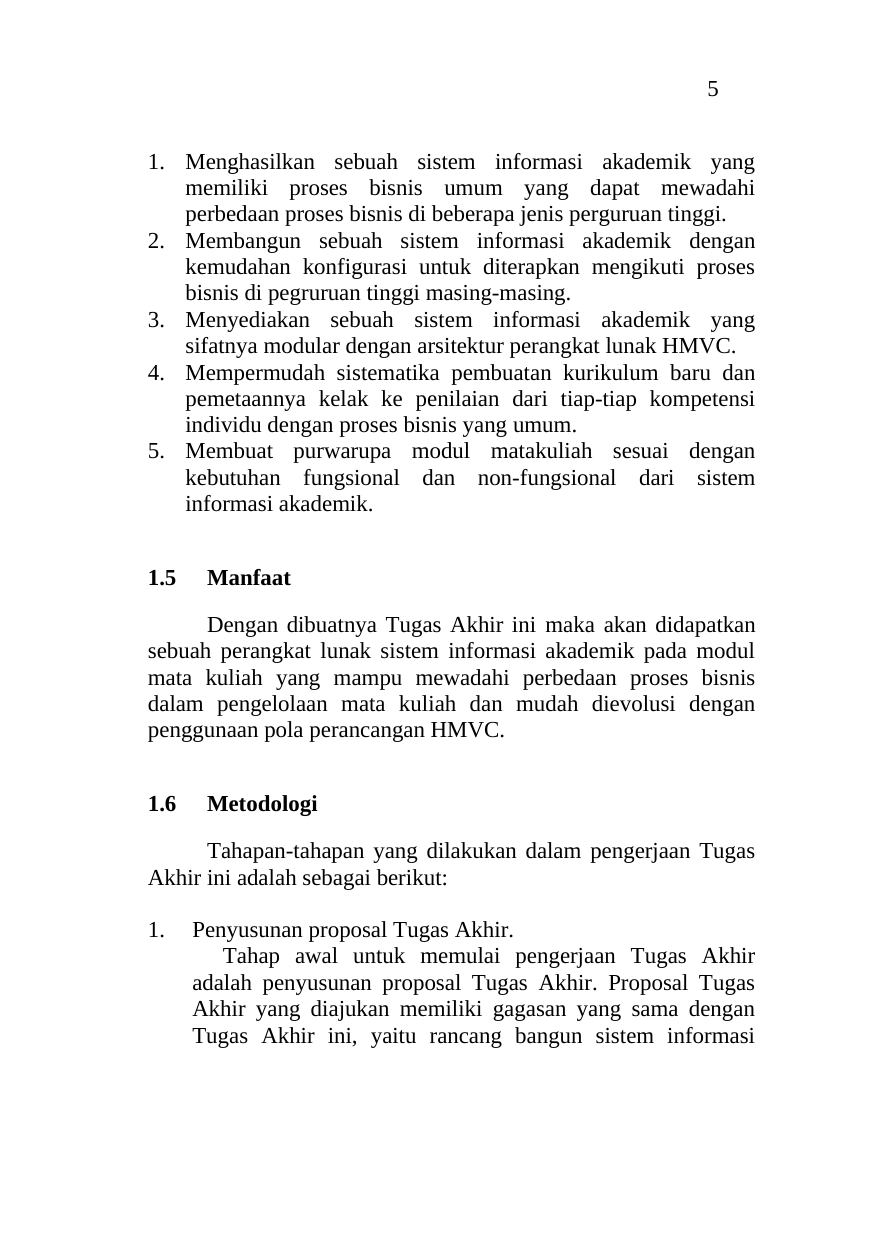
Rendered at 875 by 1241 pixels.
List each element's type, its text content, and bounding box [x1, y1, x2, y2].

list Menyediakan sebuah sistem informasi akademik yang sifatnya modular dengan arsitektur perangkat lunak HMVC. [148, 306, 756, 358]
list Mempermudah sistematika pembuatan kurikulum baru dan pemetaannya kelak ke penilaian dari tiap-tiap kompetensi individu dengan proses bisnis yang umum. [148, 358, 756, 438]
list Penyusunan proposal Tugas Akhir. [148, 916, 756, 943]
subtitle Manfaat [148, 564, 756, 590]
list Tahapan-tahapan yang dilakukan dalam pengerjaan Tugas Akhir ini adalah sebagai berikut: [148, 837, 756, 890]
text Dengan dibuatnya Tugas Akhir ini maka akan didapatkan sebuah perangkat lunak sistem informasi akademik pada modul mata kuliah yang mampu mewadahi perbedaan proses bisnis dalam pengelolaan mata kuliah dan mudah dievolusi dengan penggunaan pola perancangan HMVC. [148, 611, 756, 743]
list Membuat purwarupa modul matakuliah sesuai dengan kebutuhan fungsional dan non-fungsional dari sistem informasi akademik. [148, 438, 756, 517]
subtitle Metodologi [148, 790, 756, 816]
list Membangun sebuah sistem informasi akademik dengan kemudahan konfigurasi untuk diterapkan mengikuti proses bisnis di pegruruan tinggi masing-masing. [148, 227, 756, 306]
